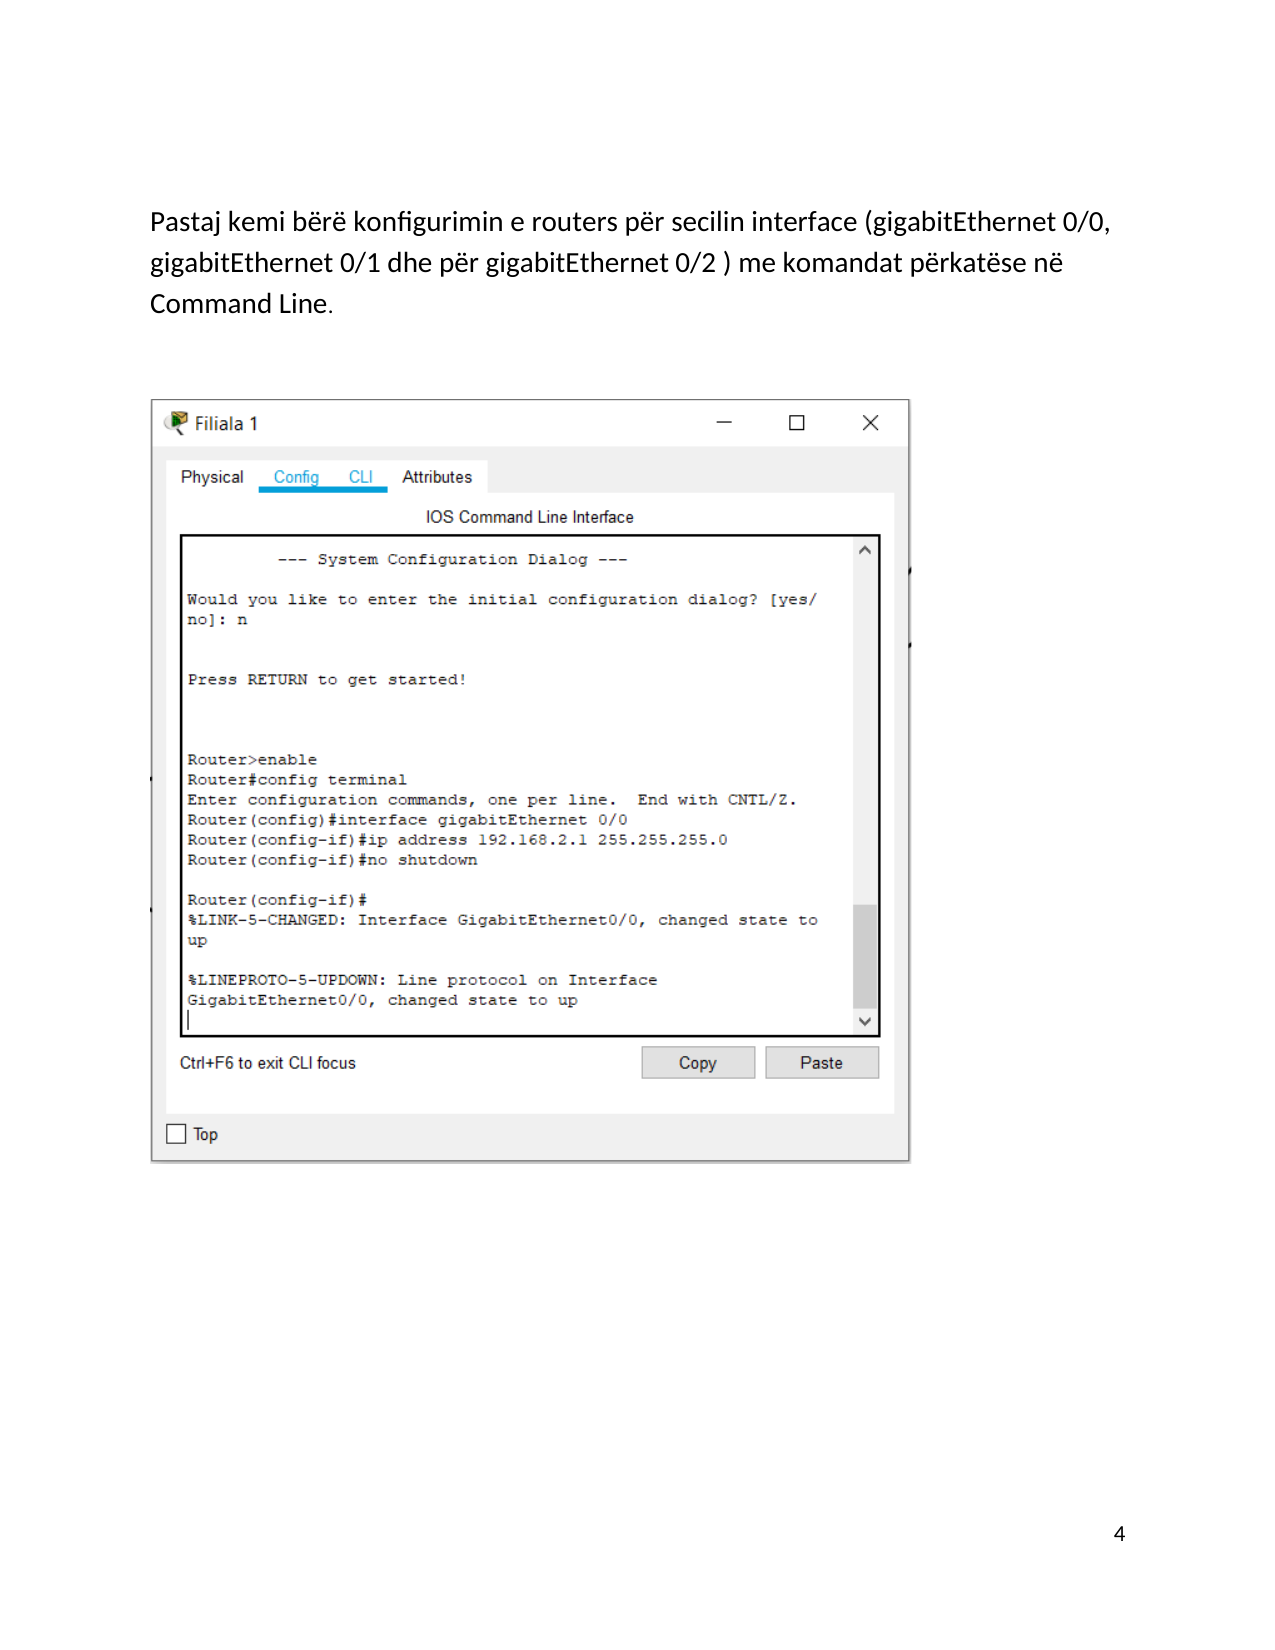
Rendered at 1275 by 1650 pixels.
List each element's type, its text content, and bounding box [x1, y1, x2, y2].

picture [150, 399, 912, 1164]
text Pastaj kemi bërë konfigurimin e routers për secilin interface (gigabitEthernet 0/0, gigabitEthernet 0/1 dhe për gigabitEthernet 0/2 ) me komandat përkatëse në Command Line. [150, 203, 1125, 321]
